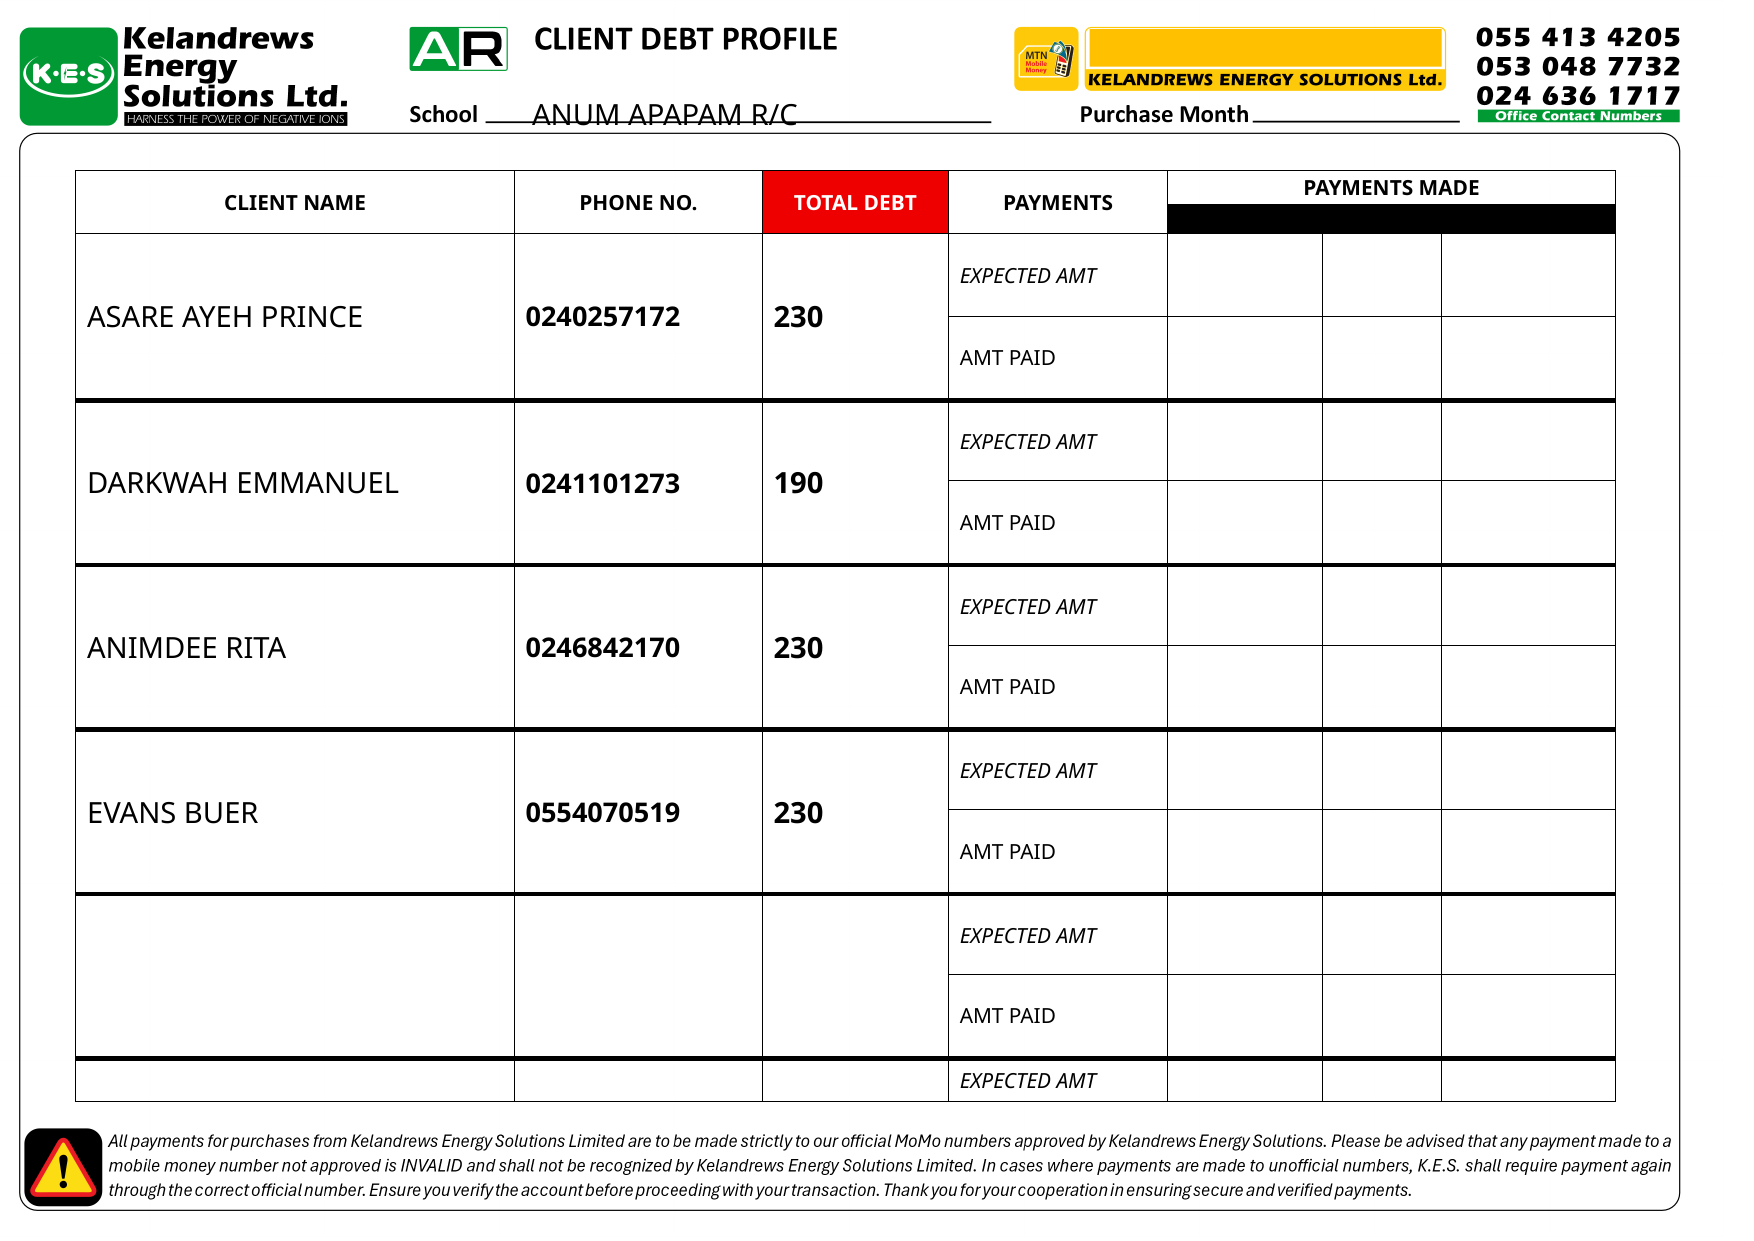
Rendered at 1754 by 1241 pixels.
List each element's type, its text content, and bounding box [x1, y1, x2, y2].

table_cell EXPECTED AMT [949, 1061, 1167, 1101]
table_cell 0554070519 [515, 732, 762, 892]
table_cell [76, 896, 514, 1056]
table_cell [1168, 481, 1322, 562]
table_cell [1442, 481, 1615, 562]
table_cell EXPECTED AMT [949, 403, 1167, 480]
table_cell EXPECTED AMT [949, 567, 1167, 645]
table_cell [76, 1061, 514, 1101]
table_cell [763, 896, 948, 1056]
table_cell [1323, 810, 1441, 892]
table_cell [1168, 205, 1615, 233]
table_cell [1323, 1061, 1441, 1101]
table_cell 230 [763, 567, 948, 727]
table_cell AMT PAID [949, 975, 1167, 1056]
table_cell 0241101273 [515, 403, 762, 562]
table_cell [763, 1061, 948, 1101]
table_cell 0240257172 [515, 234, 762, 398]
table_cell [1442, 646, 1615, 727]
table_cell [1323, 317, 1441, 398]
table_header PHONE NO. [515, 171, 762, 233]
table_cell [1323, 567, 1441, 645]
table_cell EVANS BUER [76, 732, 514, 892]
table_cell 230 [763, 732, 948, 892]
table_cell 230 [763, 234, 948, 398]
table_cell [1442, 403, 1615, 480]
table_cell [1168, 1061, 1322, 1101]
table_cell EXPECTED AMT [949, 732, 1167, 809]
table_cell [1168, 317, 1322, 398]
table_cell [1442, 317, 1615, 398]
table_cell [1323, 896, 1441, 974]
table_cell [1168, 234, 1322, 316]
table_header PAYMENTS MADE [1168, 171, 1615, 204]
table_cell [1323, 975, 1441, 1056]
table_cell [515, 1061, 762, 1101]
table_cell [1442, 896, 1615, 974]
table_cell [1323, 403, 1441, 480]
table_cell [1168, 975, 1322, 1056]
table_cell [1442, 1061, 1615, 1101]
table_cell EXPECTED AMT [949, 234, 1167, 316]
table_header PAYMENTS [949, 171, 1167, 233]
table_cell [1168, 646, 1322, 727]
table_cell [1323, 646, 1441, 727]
table_cell [1323, 481, 1441, 562]
table_cell [1323, 234, 1441, 316]
table_cell DARKWAH EMMANUEL [76, 403, 514, 562]
table_cell [515, 896, 762, 1056]
table_cell [1168, 896, 1322, 974]
table_cell [1442, 567, 1615, 645]
table_cell AMT PAID [949, 646, 1167, 727]
table_cell [1442, 234, 1615, 316]
table_cell [1442, 810, 1615, 892]
table_cell ANIMDEE RITA [76, 567, 514, 727]
table_cell 190 [763, 403, 948, 562]
table_cell 0246842170 [515, 567, 762, 727]
table_header TOTAL DEBT [763, 171, 948, 233]
table_cell AMT PAID [949, 810, 1167, 892]
table_cell [1168, 403, 1322, 480]
table_cell [1168, 567, 1322, 645]
table_header CLIENT NAME [76, 171, 514, 233]
table_cell AMT PAID [949, 317, 1167, 398]
table_cell [1442, 732, 1615, 809]
table_cell AMT PAID [949, 481, 1167, 562]
picture [0, 0, 1724, 1237]
table_cell EXPECTED AMT [949, 896, 1167, 974]
table_cell [1168, 810, 1322, 892]
table_cell [1168, 732, 1322, 809]
table_cell ASARE AYEH PRINCE [76, 234, 514, 398]
table_cell [1442, 975, 1615, 1056]
table_cell [1323, 732, 1441, 809]
